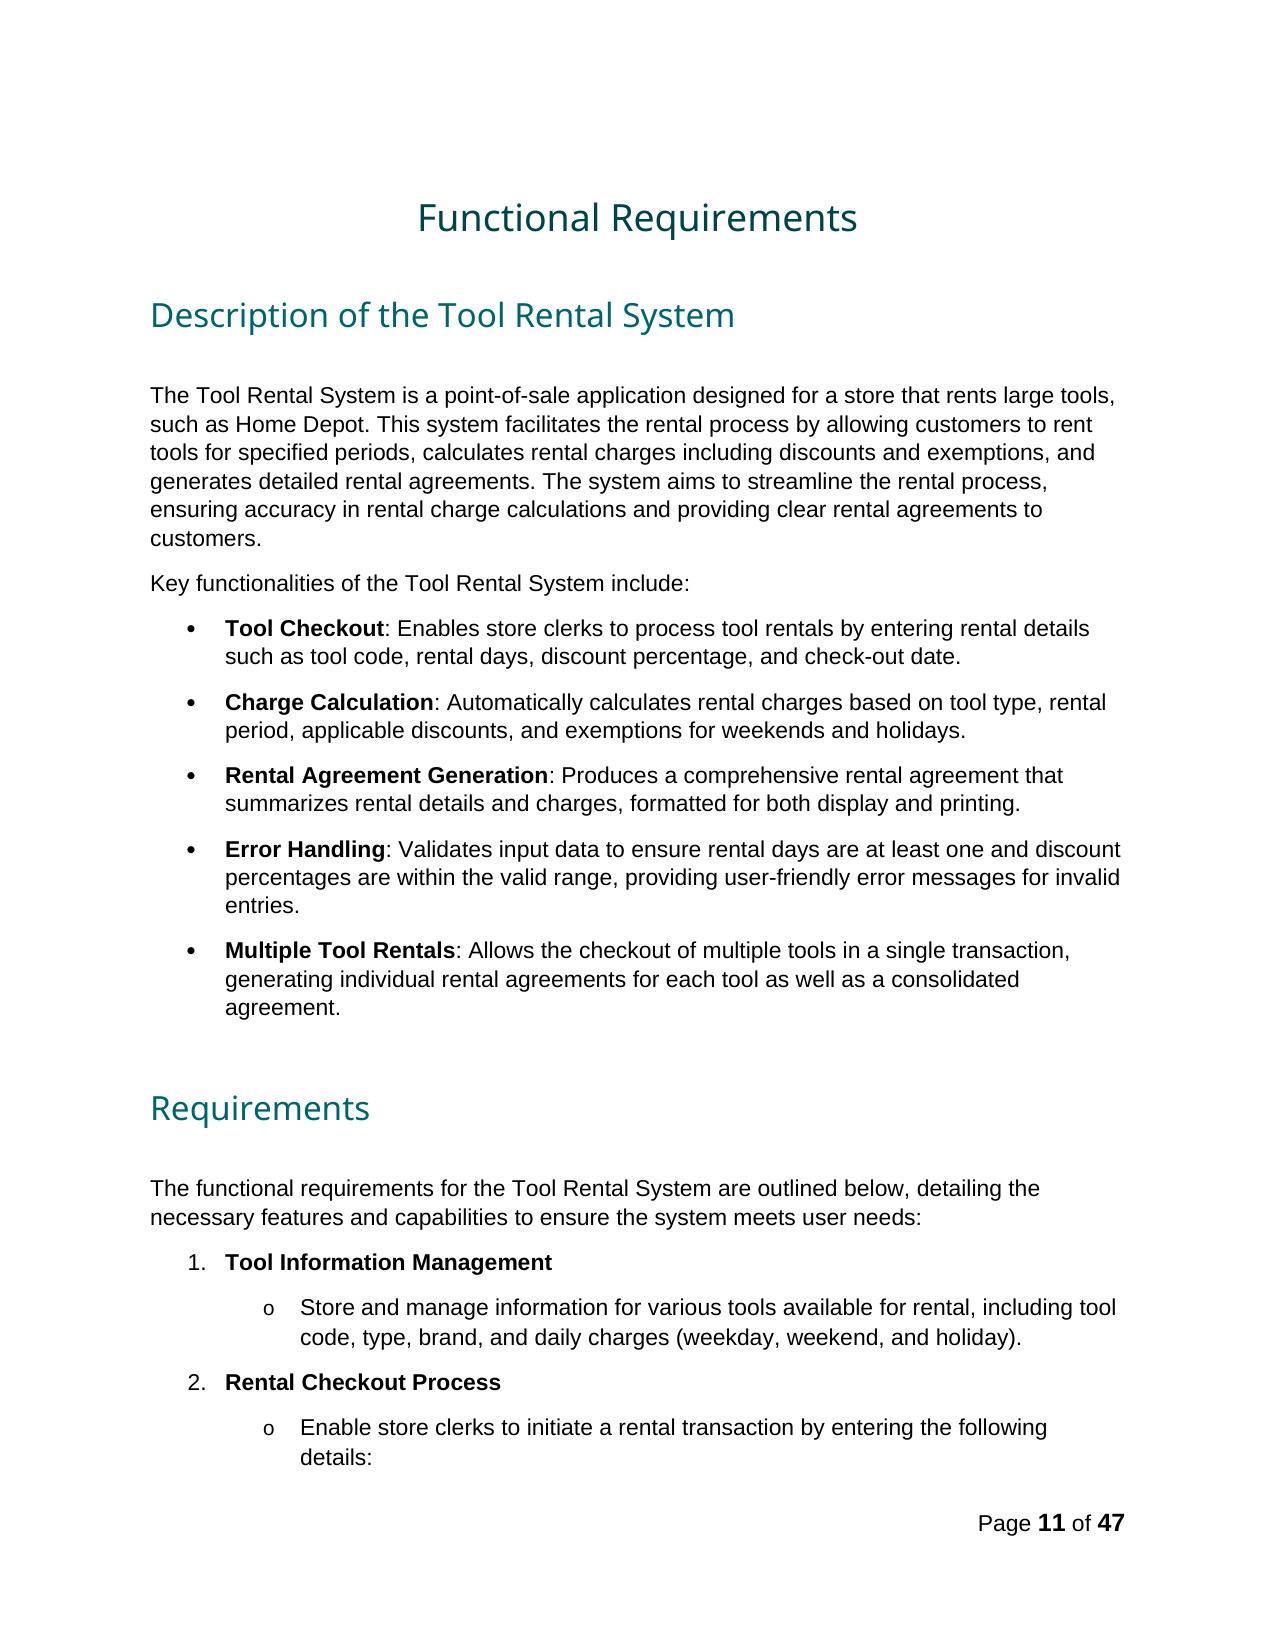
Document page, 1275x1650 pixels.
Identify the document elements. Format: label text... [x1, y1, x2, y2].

list Error Handling: Validates input data to ensure rental days are at least one and discount percentages are within the valid range, providing user-friendly error messages for invalid entries. [187, 836, 1125, 919]
text Key functionalities of the Tool Rental System include: [150, 570, 1125, 596]
list Multiple Tool Rentals: Allows the checkout of multiple tools in a single transaction, generating individual rental agreements for each tool as well as a consolidated agreement. [187, 937, 1125, 1021]
list Rental Agreement Generation: Produces a comprehensive rental agreement that summarizes rental details and charges, formatted for both display and printing. [187, 762, 1125, 817]
list Rental Checkout Process [187, 1369, 1125, 1395]
text The functional requirements for the Tool Rental System are outlined below, detailing the necessary features and capabilities to ensure the system meets user needs: [150, 1175, 1125, 1230]
subtitle Description of the Tool Rental System [150, 292, 1125, 337]
list Tool Checkout: Enables store clerks to process tool rentals by entering rental details such as tool code, rental days, discount percentage, and check-out date. [187, 615, 1125, 670]
list Charge Calculation: Automatically calculates rental charges based on tool type, rental period, applicable discounts, and exemptions for weekends and holidays. [187, 688, 1125, 743]
list Enable store clerks to initiate a rental transaction by entering the following details: [262, 1414, 1125, 1470]
text The Tool Rental System is a point-of-sale application designed for a store that rents large tools, such as Home Depot. This system facilitates the rental process by allowing customers to rent tools for specified periods, calculates rental charges including discounts and exemptions, and generates detailed rental agreements. The system aims to streamline the rental process, ensuring accuracy in rental charge calculations and providing clear rental agreements to customers. [150, 382, 1125, 551]
subtitle Requirements [150, 1084, 1125, 1130]
list Tool Information Management [187, 1249, 1125, 1275]
list Store and manage information for various tools available for rental, including tool code, type, brand, and daily charges (weekday, weekend, and holiday). [262, 1294, 1125, 1350]
subtitle Functional Requirements [150, 192, 1125, 243]
